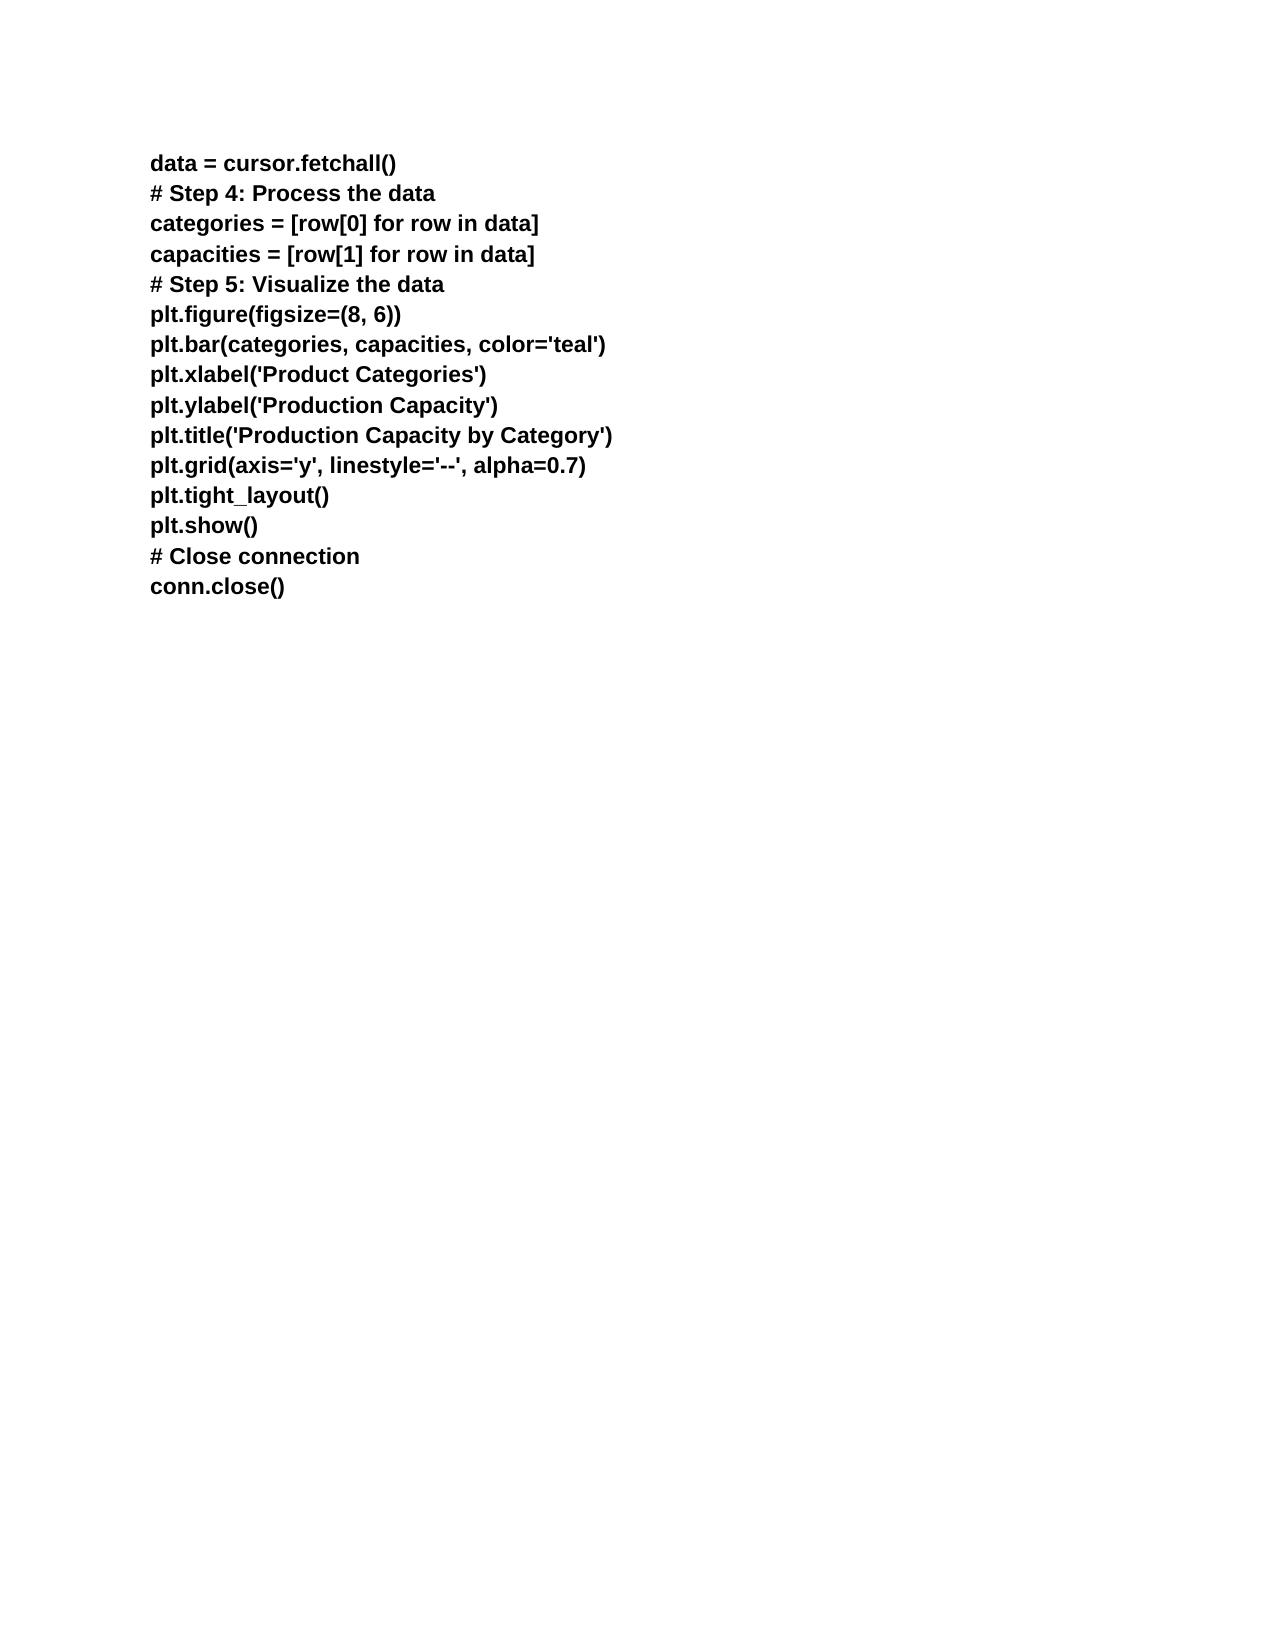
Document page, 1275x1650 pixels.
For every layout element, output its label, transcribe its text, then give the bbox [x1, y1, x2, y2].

text plt.title('Production Capacity by Category') [150, 422, 1125, 448]
text conn.close() [150, 573, 1125, 599]
text plt.xlabel('Product Categories') [150, 361, 1125, 388]
text plt.ylabel('Production Capacity') [150, 392, 1125, 418]
text plt.bar(categories, capacities, color='teal') [150, 331, 1125, 358]
text # Close connection [150, 543, 1125, 569]
text plt.tight_layout() [150, 482, 1125, 509]
text plt.figure(figsize=(8, 6)) [150, 301, 1125, 327]
text categories = [row[0] for row in data] [150, 210, 1125, 237]
text capacities = [row[1] for row in data] [150, 241, 1125, 267]
text # Step 4: Process the data [150, 180, 1125, 207]
text plt.show() [150, 512, 1125, 539]
text data = cursor.fetchall() [150, 150, 1125, 176]
text plt.grid(axis='y', linestyle='--', alpha=0.7) [150, 452, 1125, 478]
text # Step 5: Visualize the data [150, 271, 1125, 297]
